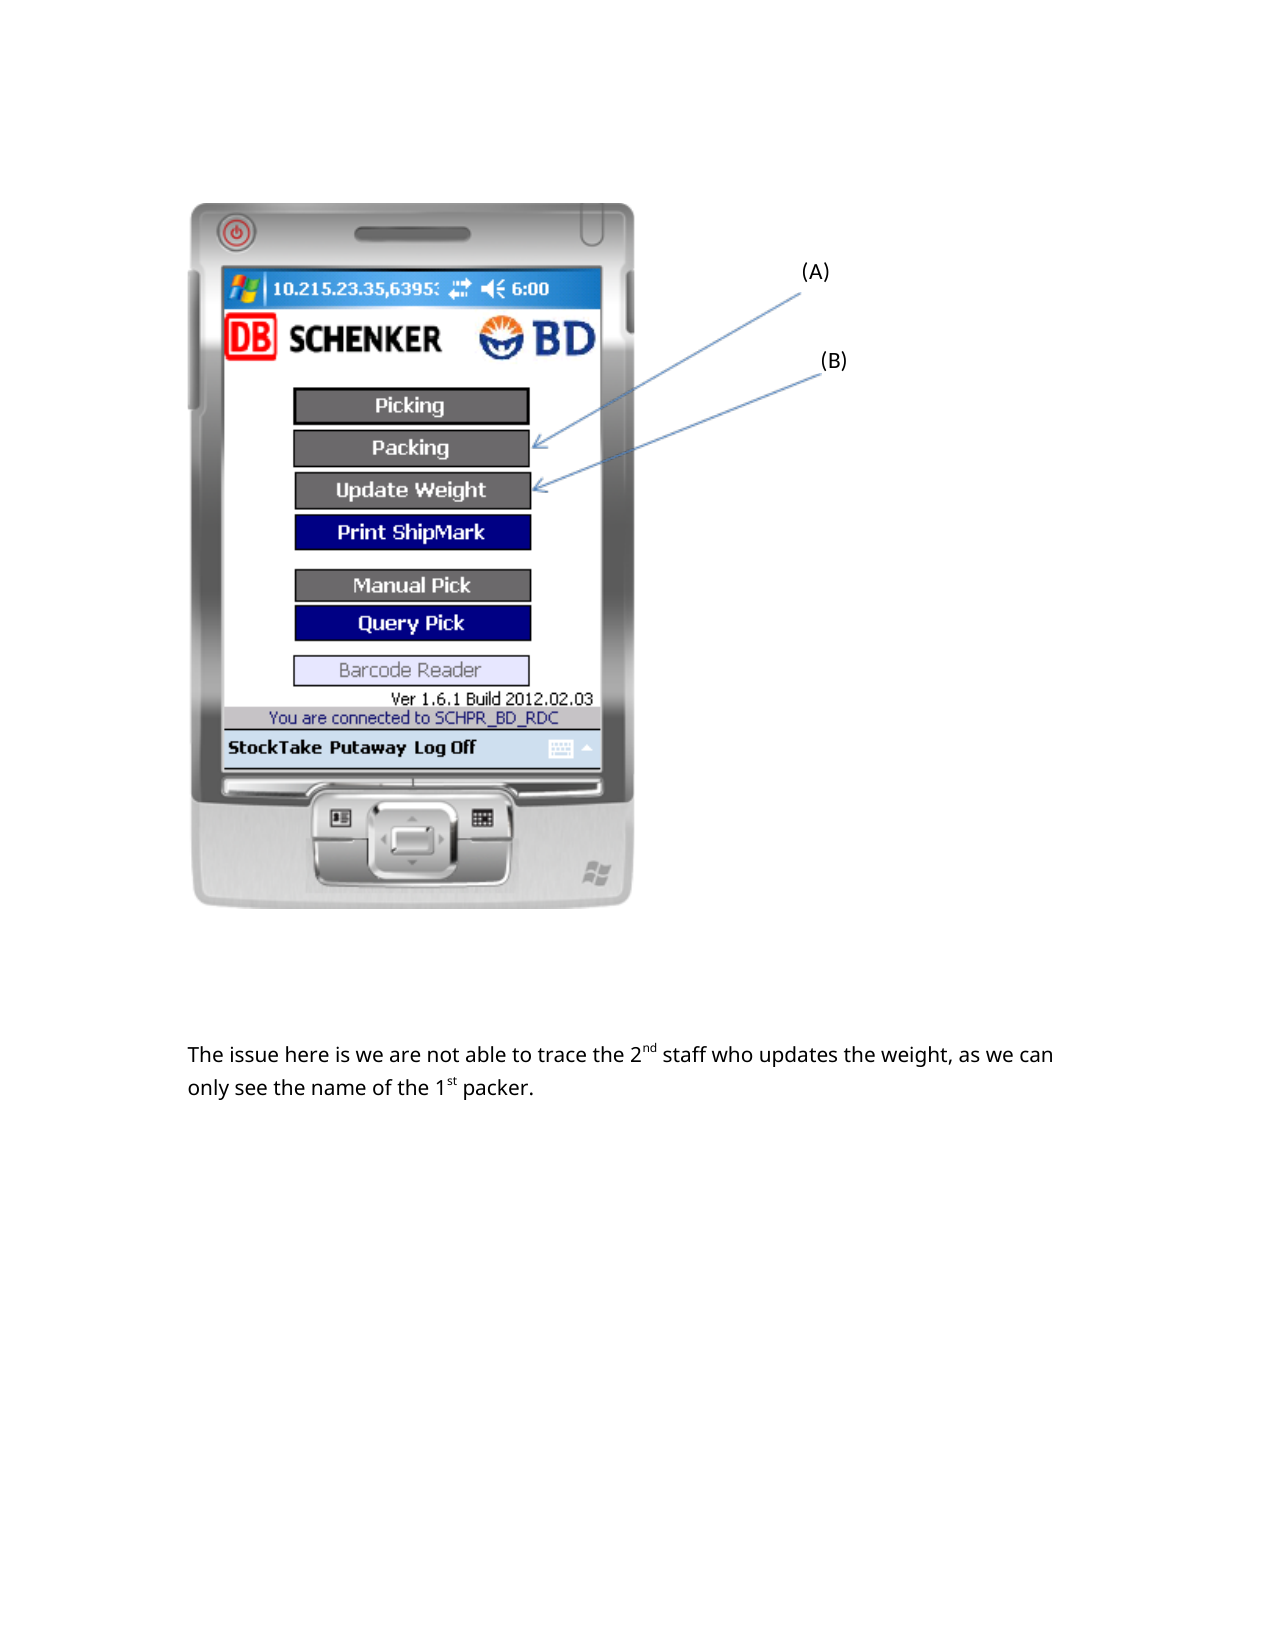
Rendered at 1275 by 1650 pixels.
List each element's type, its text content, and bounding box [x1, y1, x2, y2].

text The issue here is we are not able to trace the 2nd staff who updates the weight, as we can only see the name of the 1st packer. [187, 1040, 1087, 1101]
picture [187, 203, 822, 909]
